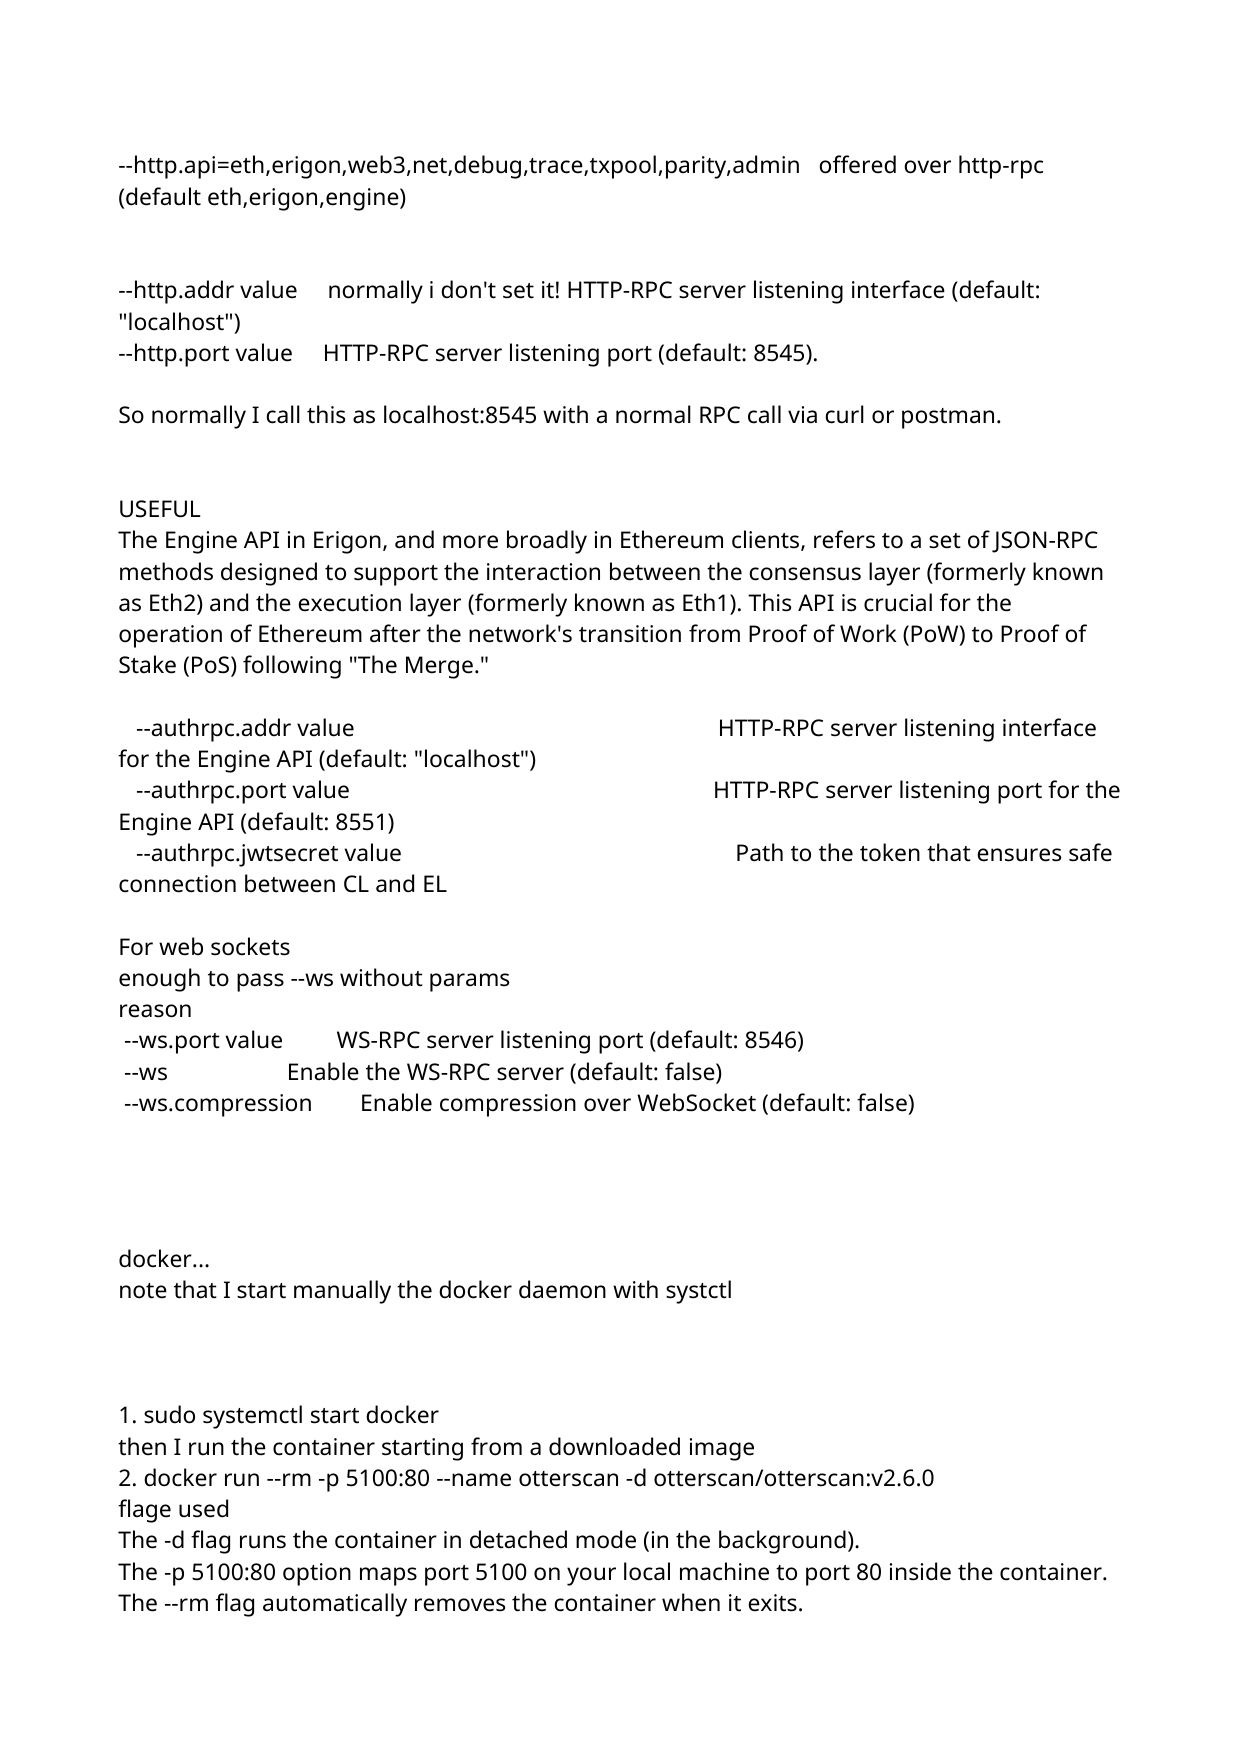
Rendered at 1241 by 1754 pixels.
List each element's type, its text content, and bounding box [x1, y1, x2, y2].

text 1. sudo systemctl start docker [118, 1399, 1122, 1431]
text flage used [118, 1493, 1122, 1524]
text For web sockets [118, 931, 1122, 962]
text --http.api=eth,erigon,web3,net,debug,trace,txpool,parity,admin offered over http-rpc (default eth,erigon,engine) [118, 149, 1122, 212]
text --authrpc.addr value HTTP-RPC server listening interface for the Engine API (default: "localhost") [118, 712, 1122, 774]
text --http.addr value normally i don't set it! HTTP-RPC server listening interface (default: "localhost") [118, 274, 1122, 337]
text The -p 5100:80 option maps port 5100 on your local machine to port 80 inside the container. [118, 1556, 1122, 1587]
text The -d flag runs the container in detached mode (in the background). [118, 1524, 1122, 1556]
text --ws.port value WS-RPC server listening port (default: 8546) [118, 1024, 1122, 1056]
text note that I start manually the docker daemon with systctl [118, 1274, 1122, 1306]
text The Engine API in Erigon, and more broadly in Ethereum clients, refers to a set of JSON-RPC methods designed to support the interaction between the consensus layer (formerly known as Eth2) and the execution layer (formerly known as Eth1). This API is crucial for the operation of Ethereum after the network's transition from Proof of Work (PoW) to Proof of Stake (PoS) following "The Merge." [118, 524, 1122, 681]
text The --rm flag automatically removes the container when it exits. [118, 1587, 1122, 1618]
text --ws.compression Enable compression over WebSocket (default: false) [118, 1087, 1122, 1118]
text then I run the container starting from a downloaded image [118, 1431, 1122, 1462]
text --ws Enable the WS-RPC server (default: false) [118, 1056, 1122, 1087]
text 2. docker run --rm -p 5100:80 --name otterscan -d otterscan/otterscan:v2.6.0 [118, 1462, 1122, 1493]
text docker... [118, 1243, 1122, 1274]
text reason [118, 993, 1122, 1024]
text --authrpc.jwtsecret value Path to the token that ensures safe connection between CL and EL [118, 837, 1122, 899]
text --authrpc.port value HTTP-RPC server listening port for the Engine API (default: 8551) [118, 774, 1122, 837]
text enough to pass --ws without params [118, 962, 1122, 993]
text USEFUL [118, 493, 1122, 524]
text So normally I call this as localhost:8545 with a normal RPC call via curl or postman. [118, 399, 1122, 431]
text --http.port value HTTP-RPC server listening port (default: 8545). [118, 337, 1122, 368]
